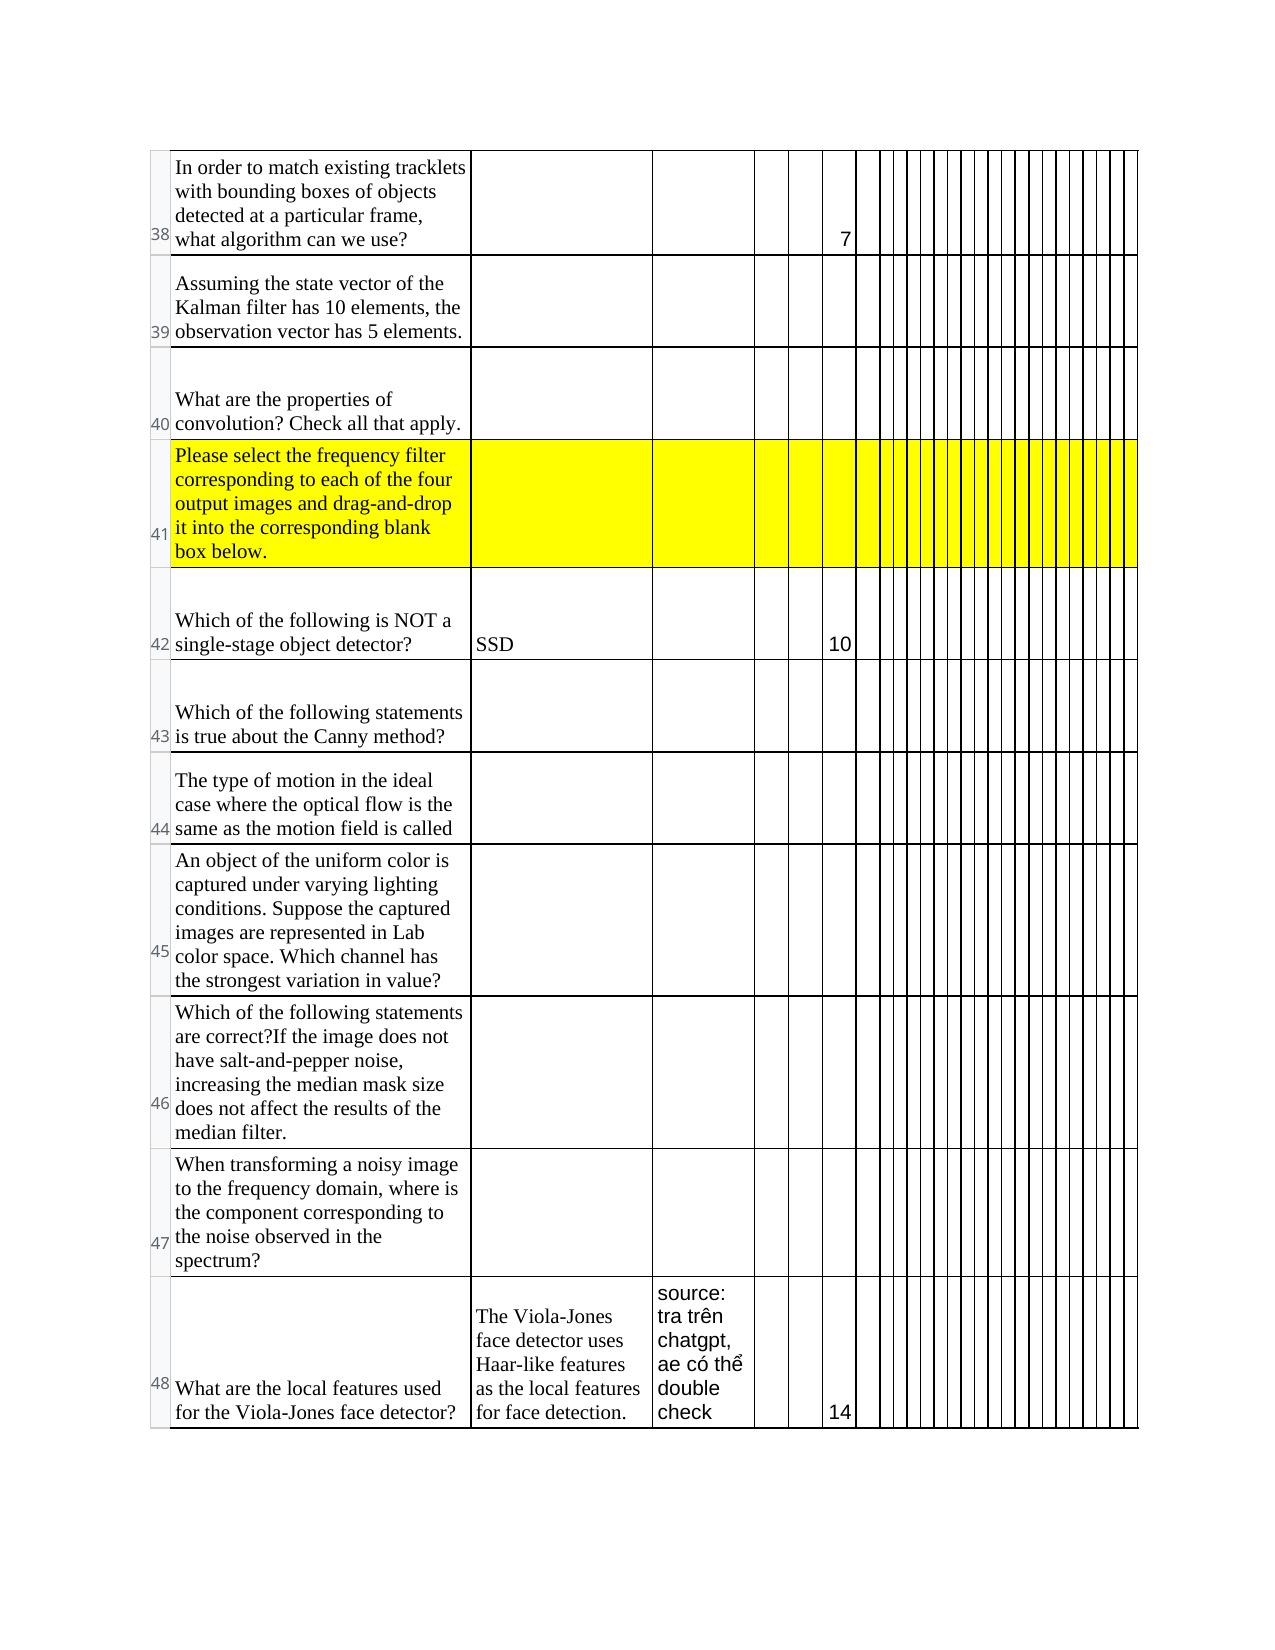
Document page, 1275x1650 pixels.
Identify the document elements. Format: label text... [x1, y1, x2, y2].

table_cell [472, 1149, 652, 1276]
table_cell [989, 256, 1001, 346]
table_cell [1125, 348, 1137, 438]
table_cell [789, 1277, 822, 1427]
table_cell [823, 256, 855, 346]
table_cell [789, 568, 822, 659]
table_cell [1084, 753, 1096, 843]
table_cell [908, 845, 920, 995]
table_cell [1043, 1149, 1055, 1276]
table_cell [1030, 845, 1042, 995]
table_cell [1111, 348, 1123, 438]
table_cell [962, 151, 974, 254]
table_cell [789, 845, 822, 995]
table_cell [1070, 845, 1082, 995]
table_cell [653, 660, 754, 751]
table_cell [881, 1277, 893, 1427]
table_cell [1097, 1149, 1109, 1276]
table_cell [948, 660, 960, 751]
table_cell [962, 845, 974, 995]
table_cell [989, 151, 1001, 254]
table_cell [653, 348, 754, 438]
table_cell [1030, 440, 1042, 567]
table_cell [1043, 997, 1055, 1147]
table_cell [989, 753, 1001, 843]
table_cell [1125, 753, 1137, 843]
table_cell source: tra trên chatgpt, ae có thể double check [653, 1277, 754, 1427]
table_cell [881, 753, 893, 843]
table_cell [1125, 440, 1137, 567]
table_cell [1030, 256, 1042, 346]
table_cell [989, 568, 1001, 659]
table_cell [472, 660, 652, 751]
table_cell 41 [151, 440, 170, 567]
table_cell [962, 753, 974, 843]
table_cell [755, 348, 788, 438]
table_cell [962, 440, 974, 567]
table_cell 43 [151, 660, 170, 751]
table_cell [1016, 256, 1028, 346]
table_cell [894, 845, 906, 995]
table_cell [1057, 1277, 1069, 1427]
table_cell [1057, 845, 1069, 995]
table_cell [921, 440, 933, 567]
table_cell [975, 256, 987, 346]
table_cell 40 [151, 348, 170, 438]
table_cell Assuming the state vector of the Kalman filter has 10 elements, the observation vector has 5 elements. [171, 256, 470, 346]
table_cell [1030, 151, 1042, 254]
table_cell [1057, 997, 1069, 1147]
table_cell [1070, 151, 1082, 254]
table_cell [1084, 348, 1096, 438]
table_cell 10 [823, 568, 855, 659]
table_cell [1057, 151, 1069, 254]
table_cell [975, 151, 987, 254]
table_cell [1016, 1149, 1028, 1276]
table_cell [1125, 660, 1137, 751]
table_cell [1043, 256, 1055, 346]
table_cell [989, 1277, 1001, 1427]
table_cell [962, 568, 974, 659]
table_cell [857, 151, 879, 254]
table_cell [1084, 997, 1096, 1147]
table_cell [989, 845, 1001, 995]
table_cell An object of the uniform color is captured under varying lighting conditions. Suppose the captured images are represented in Lab color space. Which channel has the strongest variation in value? [171, 845, 470, 995]
table_cell [921, 151, 933, 254]
table_cell [962, 660, 974, 751]
table_cell [894, 660, 906, 751]
table_cell [755, 753, 788, 843]
table_cell [857, 753, 879, 843]
table_cell [1070, 753, 1082, 843]
table_cell [472, 256, 652, 346]
table_cell [908, 1149, 920, 1276]
table_cell [1084, 845, 1096, 995]
table_cell [935, 256, 947, 346]
table_cell [921, 348, 933, 438]
table_cell 45 [151, 845, 170, 995]
table_cell [1070, 348, 1082, 438]
table_cell [1070, 256, 1082, 346]
table_cell 48 [151, 1277, 170, 1427]
table_cell [1016, 151, 1028, 254]
table_cell [921, 1277, 933, 1427]
table_cell [823, 1149, 855, 1276]
table_cell [1002, 845, 1014, 995]
table_cell [1043, 660, 1055, 751]
table_cell [894, 1149, 906, 1276]
table_cell [989, 660, 1001, 751]
table_cell [1002, 256, 1014, 346]
table_cell [1057, 256, 1069, 346]
table_cell [857, 997, 879, 1147]
table_cell [472, 348, 652, 438]
table_cell [1097, 568, 1109, 659]
table_cell [755, 1149, 788, 1276]
table_cell [881, 660, 893, 751]
table_cell [894, 348, 906, 438]
table_cell [653, 151, 754, 254]
table_cell [472, 845, 652, 995]
table_cell [975, 753, 987, 843]
table_cell [1111, 753, 1123, 843]
table_cell [472, 753, 652, 843]
table_cell [1125, 1277, 1137, 1427]
table_cell [1097, 753, 1109, 843]
table_cell [935, 753, 947, 843]
table_cell [1030, 660, 1042, 751]
table_cell [1030, 1149, 1042, 1276]
table_cell [908, 151, 920, 254]
table_cell [975, 845, 987, 995]
table_cell [1111, 151, 1123, 254]
table_cell [1002, 151, 1014, 254]
table_cell [857, 660, 879, 751]
table_cell [857, 845, 879, 995]
table_cell 42 [151, 568, 170, 659]
table_cell [921, 256, 933, 346]
table_cell [823, 997, 855, 1147]
table_cell [1016, 568, 1028, 659]
table_cell [935, 997, 947, 1147]
table_cell [1070, 1277, 1082, 1427]
table_cell [894, 151, 906, 254]
table_cell [1002, 1149, 1014, 1276]
table_cell [1002, 660, 1014, 751]
table_cell [1057, 1149, 1069, 1276]
table_cell [1016, 1277, 1028, 1427]
table_cell [1070, 568, 1082, 659]
table_cell [1002, 348, 1014, 438]
table_cell [1097, 348, 1109, 438]
table_cell [921, 845, 933, 995]
table_cell [1084, 568, 1096, 659]
table_cell [1111, 997, 1123, 1147]
table_cell [975, 660, 987, 751]
table_cell [935, 440, 947, 567]
table_cell [857, 256, 879, 346]
table_cell [1070, 440, 1082, 567]
table_cell [1084, 1277, 1096, 1427]
table_cell [921, 997, 933, 1147]
table_cell [881, 348, 893, 438]
table_cell [653, 568, 754, 659]
table_cell [921, 753, 933, 843]
table_cell [975, 1277, 987, 1427]
table_cell [1016, 845, 1028, 995]
table_cell [962, 1149, 974, 1276]
table_cell [1084, 440, 1096, 567]
table_cell 44 [151, 753, 170, 843]
table_cell [894, 1277, 906, 1427]
table_cell [1125, 256, 1137, 346]
table_cell [789, 753, 822, 843]
table_cell [653, 440, 754, 567]
table_cell [1097, 1277, 1109, 1427]
table_cell [1097, 151, 1109, 254]
table_cell [908, 1277, 920, 1427]
table_cell [1125, 997, 1137, 1147]
table_cell [1030, 568, 1042, 659]
table_cell [1057, 440, 1069, 567]
table_cell [823, 348, 855, 438]
table_cell [989, 997, 1001, 1147]
table_cell [1111, 440, 1123, 567]
table_cell [962, 256, 974, 346]
table_cell [857, 440, 879, 567]
table_cell [1084, 660, 1096, 751]
table_cell [1097, 256, 1109, 346]
table_cell [962, 1277, 974, 1427]
table_cell [653, 753, 754, 843]
table_cell [989, 348, 1001, 438]
table_cell [823, 753, 855, 843]
table_cell [881, 845, 893, 995]
table_cell [881, 256, 893, 346]
table_cell [1125, 568, 1137, 659]
table_cell [1084, 151, 1096, 254]
table_cell [789, 151, 822, 254]
table_cell [948, 1277, 960, 1427]
table_cell [1002, 1277, 1014, 1427]
table_cell [1016, 440, 1028, 567]
table_cell [1125, 151, 1137, 254]
table_cell 7 [823, 151, 855, 254]
table_cell Which of the following statements is true about the Canny method? [171, 660, 470, 751]
table_cell [1030, 348, 1042, 438]
table_cell [653, 997, 754, 1147]
table_cell [908, 997, 920, 1147]
table_cell [908, 440, 920, 567]
table_cell What are the properties of convolution? Check all that apply. [171, 348, 470, 438]
table_cell In order to match existing tracklets with bounding boxes of objects detected at a particular frame, what algorithm can we use? [171, 151, 470, 254]
table_cell [1070, 997, 1082, 1147]
table_cell [881, 151, 893, 254]
table_cell Which of the following statements are correct?If the image does not have salt-and-pepper noise, increasing the median mask size does not affect the results of the median filter. [171, 997, 470, 1147]
table_cell [975, 1149, 987, 1276]
table_cell [935, 845, 947, 995]
table_cell The type of motion in the ideal case where the optical flow is the same as the motion field is called [171, 753, 470, 843]
table_cell [789, 440, 822, 567]
table_cell [1002, 997, 1014, 1147]
table_cell [975, 440, 987, 567]
table_cell [1084, 256, 1096, 346]
table_cell [755, 845, 788, 995]
table_cell [1016, 997, 1028, 1147]
table_cell [1097, 845, 1109, 995]
table_cell [908, 568, 920, 659]
table_cell [755, 1277, 788, 1427]
table_cell [823, 845, 855, 995]
table_cell [894, 997, 906, 1147]
table_cell 39 [151, 256, 170, 346]
table_cell [881, 997, 893, 1147]
table_cell [789, 256, 822, 346]
table_cell [989, 1149, 1001, 1276]
table_cell [1002, 568, 1014, 659]
table_cell [1002, 440, 1014, 567]
table_cell [755, 997, 788, 1147]
table_cell [921, 1149, 933, 1276]
table_cell [1030, 997, 1042, 1147]
table_cell [1057, 568, 1069, 659]
table_cell [1043, 568, 1055, 659]
table_cell [908, 256, 920, 346]
table_cell [1111, 256, 1123, 346]
table_cell [894, 440, 906, 567]
table_cell [1111, 568, 1123, 659]
table_cell [908, 753, 920, 843]
table_cell [881, 568, 893, 659]
table_cell [1043, 348, 1055, 438]
table_cell [1043, 151, 1055, 254]
table_cell [881, 1149, 893, 1276]
table_cell [921, 660, 933, 751]
table_cell The Viola-Jones face detector uses Haar-like features as the local features for face detection. [472, 1277, 652, 1427]
table_cell [789, 348, 822, 438]
table_cell [935, 151, 947, 254]
table_cell [789, 660, 822, 751]
table_cell [989, 440, 1001, 567]
table_cell [908, 660, 920, 751]
table_cell [1097, 440, 1109, 567]
table_cell [789, 997, 822, 1147]
table_cell [962, 997, 974, 1147]
table_cell [894, 753, 906, 843]
table_cell [857, 1277, 879, 1427]
table_cell [857, 1149, 879, 1276]
table_cell [948, 997, 960, 1147]
table_cell [857, 348, 879, 438]
table_cell [1030, 1277, 1042, 1427]
table_cell [948, 151, 960, 254]
table_cell [935, 568, 947, 659]
table_cell What are the local features used for the Viola-Jones face detector? [171, 1277, 470, 1427]
table_cell [1043, 440, 1055, 567]
table_cell [823, 660, 855, 751]
table_cell [962, 348, 974, 438]
table_cell [857, 568, 879, 659]
table_cell 46 [151, 997, 170, 1147]
table_cell [1084, 1149, 1096, 1276]
table_cell [1057, 348, 1069, 438]
table_cell [472, 151, 652, 254]
table_cell [1097, 660, 1109, 751]
table_cell [1111, 660, 1123, 751]
table_cell [881, 440, 893, 567]
table_cell [1111, 1277, 1123, 1427]
table_cell [1070, 1149, 1082, 1276]
table_cell [975, 997, 987, 1147]
table_cell [1016, 660, 1028, 751]
table_cell When transforming a noisy image to the frequency domain, where is the component corresponding to the noise observed in the spectrum? [171, 1149, 470, 1276]
table_cell [948, 1149, 960, 1276]
table_cell [948, 348, 960, 438]
table_cell [1043, 753, 1055, 843]
table_cell 38 [151, 151, 170, 254]
table_cell [948, 440, 960, 567]
table_cell [823, 440, 855, 567]
table_cell [935, 1277, 947, 1427]
table_cell [755, 256, 788, 346]
table_cell [1125, 845, 1137, 995]
table_cell [948, 256, 960, 346]
table_cell [1016, 753, 1028, 843]
table_cell [1070, 660, 1082, 751]
table_cell [755, 440, 788, 567]
table_cell [789, 1149, 822, 1276]
table_cell Which of the following is NOT a single-stage object detector? [171, 568, 470, 659]
table_cell 47 [151, 1149, 170, 1276]
table_cell [1002, 753, 1014, 843]
table_cell [472, 440, 652, 567]
table_cell [894, 256, 906, 346]
table_cell [1057, 753, 1069, 843]
table_cell [894, 568, 906, 659]
table_cell [975, 568, 987, 659]
table_cell [1111, 1149, 1123, 1276]
table_cell [755, 568, 788, 659]
table_cell [755, 151, 788, 254]
table_cell [921, 568, 933, 659]
table_cell [755, 660, 788, 751]
table_cell [472, 997, 652, 1147]
table_cell [1016, 348, 1028, 438]
table_cell [948, 845, 960, 995]
table_cell SSD [472, 568, 652, 659]
table_cell [1111, 845, 1123, 995]
table_cell [935, 348, 947, 438]
table_cell [935, 1149, 947, 1276]
table_cell [948, 568, 960, 659]
table_cell [1043, 1277, 1055, 1427]
table_cell [975, 348, 987, 438]
table_cell [653, 1149, 754, 1276]
table_cell [1057, 660, 1069, 751]
table_cell [1125, 1149, 1137, 1276]
table_cell Please select the frequency filter corresponding to each of the four output images and drag-and-drop it into the corresponding blank box below. [171, 440, 470, 567]
table_cell [1043, 845, 1055, 995]
table_cell [1097, 997, 1109, 1147]
table_cell [908, 348, 920, 438]
table_cell 14 [823, 1277, 855, 1427]
table_cell [948, 753, 960, 843]
table_cell [653, 845, 754, 995]
table_cell [935, 660, 947, 751]
table_cell [1030, 753, 1042, 843]
table_cell [653, 256, 754, 346]
